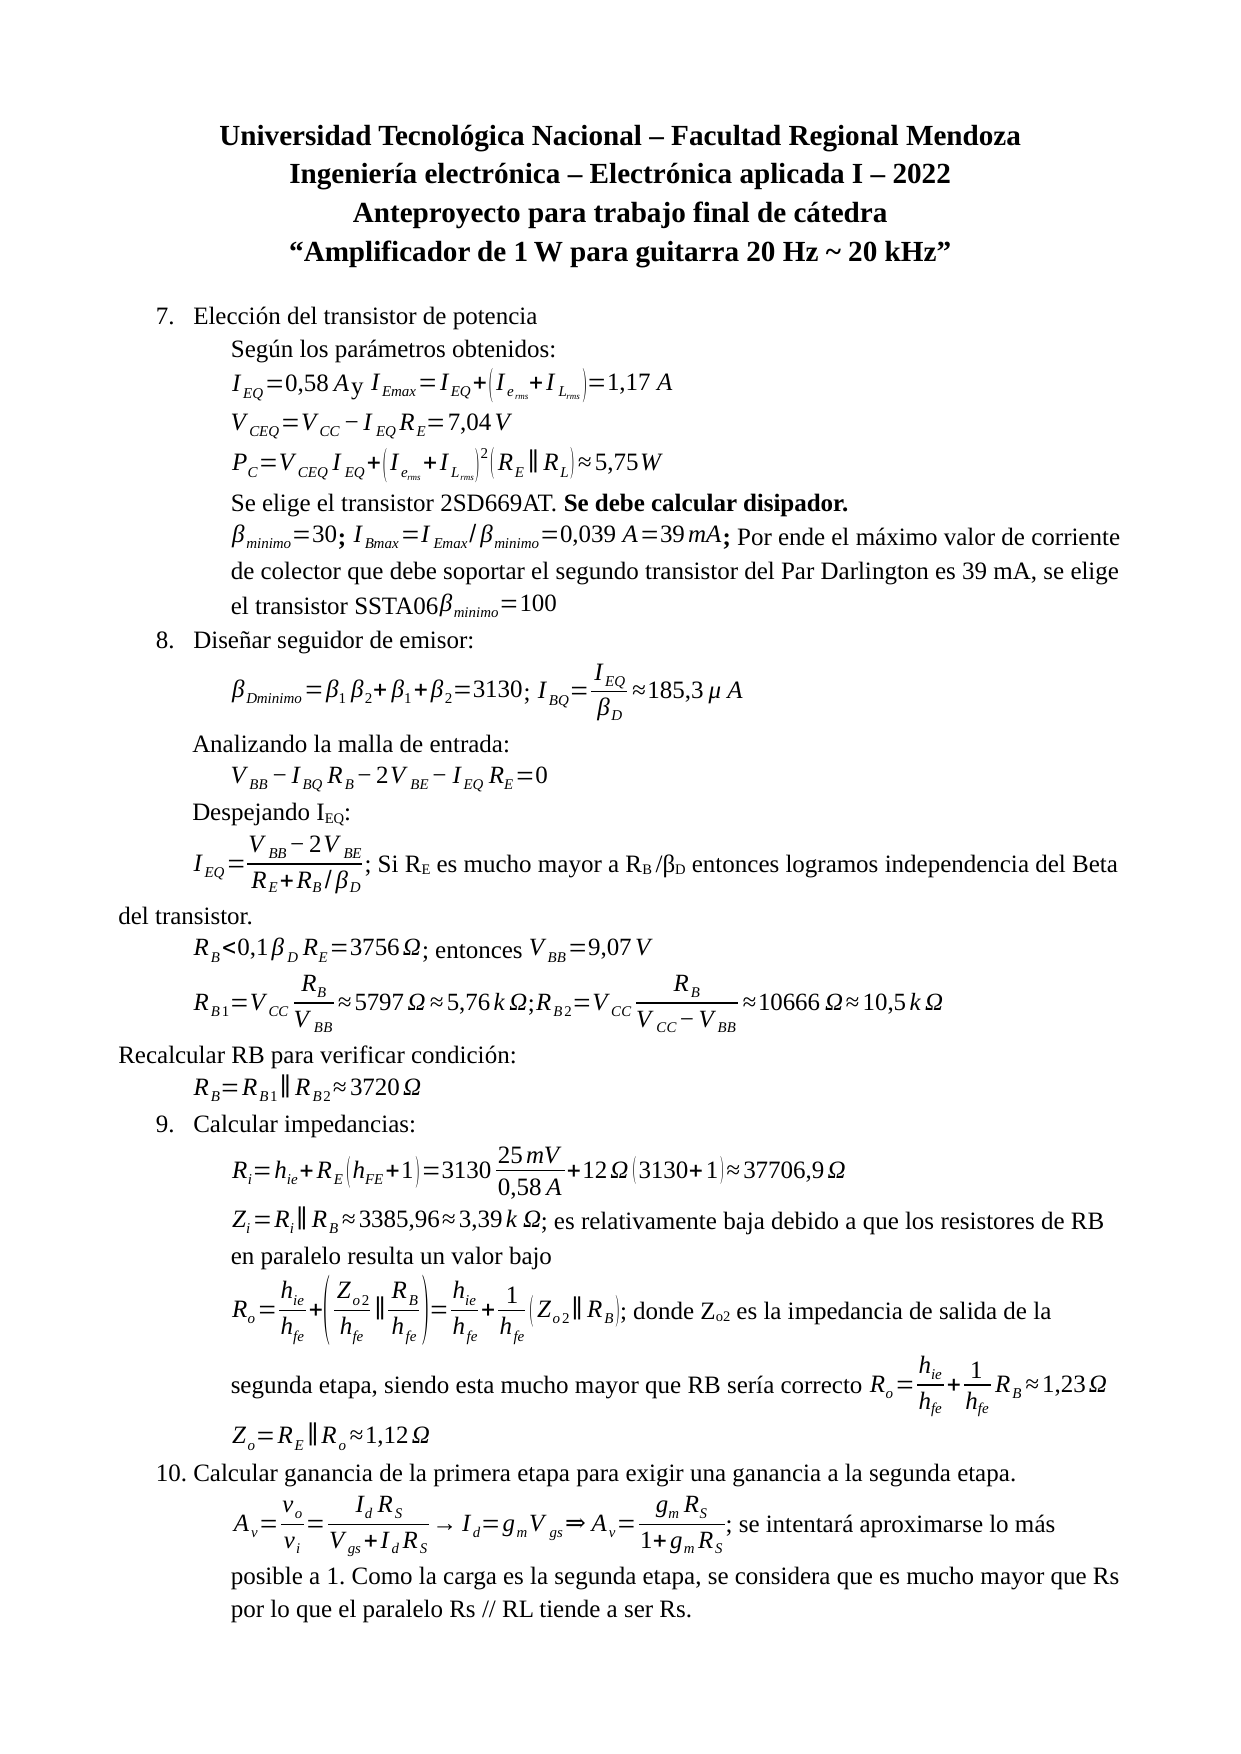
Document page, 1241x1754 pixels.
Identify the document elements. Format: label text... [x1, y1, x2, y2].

list Calcular ganancia de la primera etapa para exigir una ganancia a la segunda etapa. [156, 1458, 1122, 1486]
list Diseñar seguidor de emisor: [156, 625, 1122, 654]
list ; se intentará aproximarse lo más posible a 1. Como la carga es la segunda etapa, se considera que es mucho mayor que Rs por lo que el paralelo Rs // RL tiende a ser Rs. [231, 1491, 1122, 1623]
list ; donde Zo2 es la impedancia de salida de la segunda etapa, siendo esta mucho mayor que RB sería correcto [231, 1274, 1122, 1418]
text Despejando IEQ: [118, 797, 1122, 826]
list ; ; Por ende el máximo valor de corriente de colector que debe soportar el segundo transistor del Par Darlington es 39 mA, se elige el transistor SSTA06 [231, 521, 1122, 621]
text ; Si RE es mucho mayor a RB /βD entonces logramos independencia del Beta del transistor. [118, 830, 1122, 930]
list y [231, 367, 1122, 404]
list ; [231, 658, 1122, 724]
text Analizando la malla de entrada: [118, 729, 1122, 757]
list ; es relativamente baja debido a que los resistores de RB en paralelo resulta un valor bajo [231, 1205, 1122, 1269]
text ; entonces [118, 934, 1122, 965]
text Recalcular RB para verificar condición: [118, 1040, 1122, 1069]
list Elección del transistor de potencia [156, 301, 1122, 330]
list Se elige el transistor 2SD669AT. Se debe calcular disipador. [231, 488, 1122, 517]
list Calcular impedancias: [156, 1109, 1122, 1138]
text ; [118, 970, 1122, 1036]
list Según los parámetros obtenidos: [231, 334, 1122, 363]
